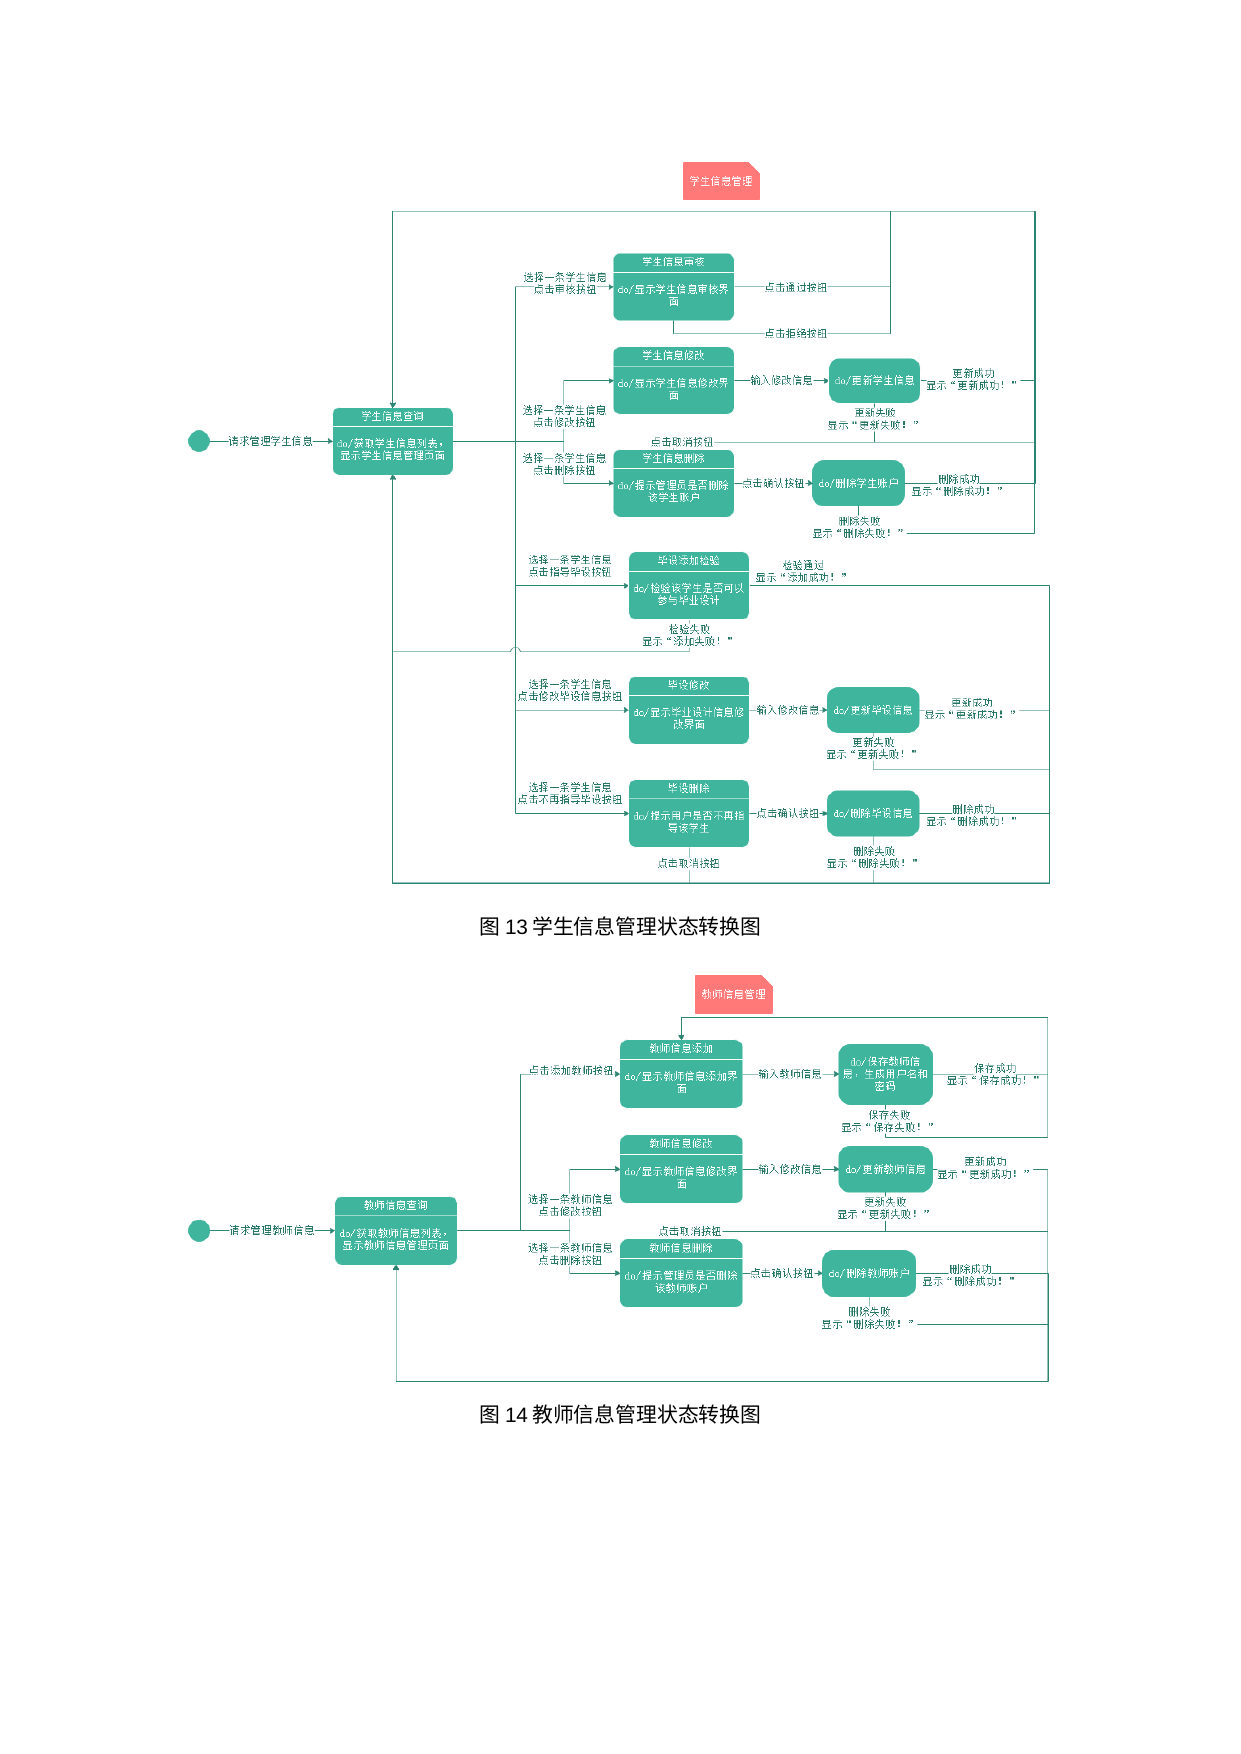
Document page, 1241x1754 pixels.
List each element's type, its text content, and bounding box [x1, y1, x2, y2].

picture [187, 162, 1053, 891]
text 图 13学生信息管理状态转换图 [187, 909, 1053, 942]
picture [187, 974, 1052, 1389]
text 图 14教师信息管理状态转换图 [187, 1397, 1053, 1429]
